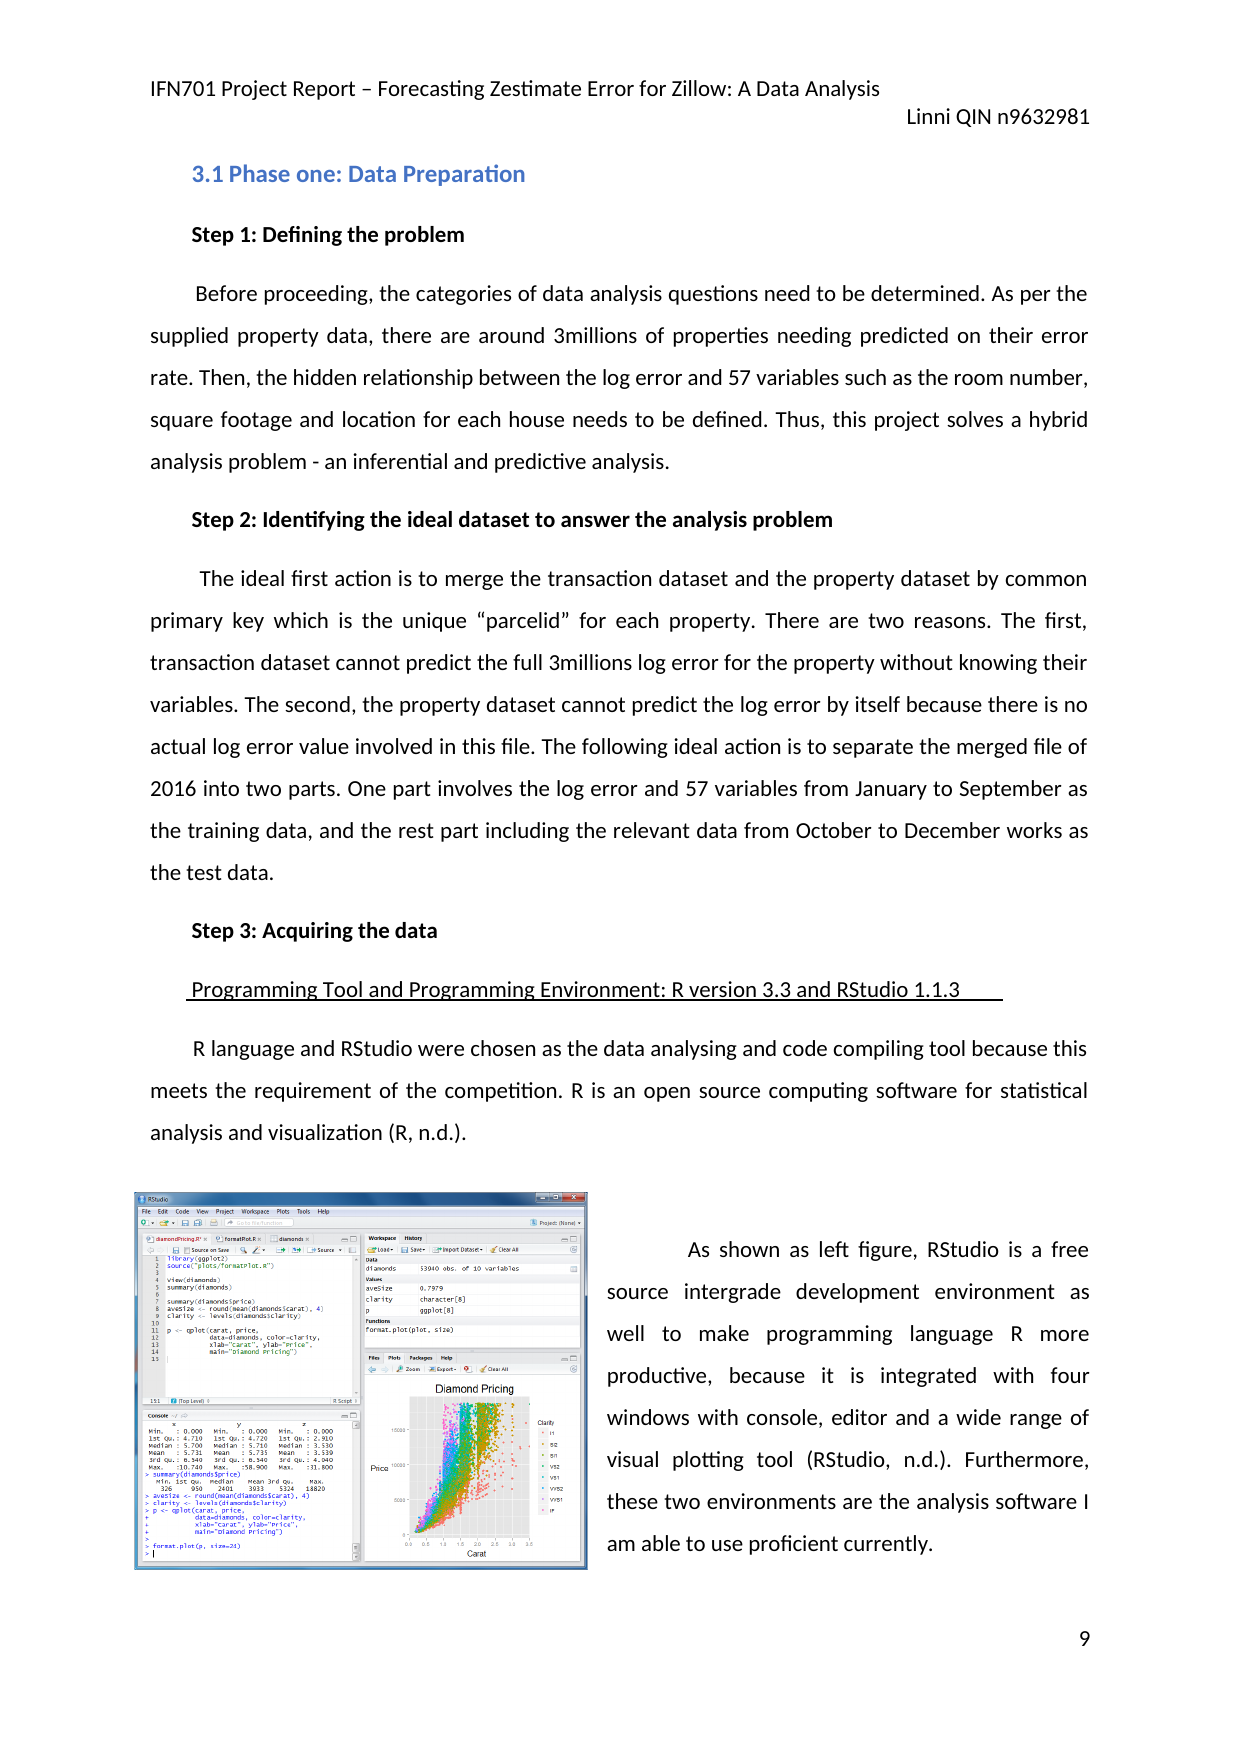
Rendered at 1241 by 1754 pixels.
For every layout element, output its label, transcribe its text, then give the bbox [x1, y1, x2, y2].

text R language and RStudio were chosen as the data analysing and code compiling tool because this meets the requirement of the competition. R is an open source computing software for statistical analysis and visualization (R, n.d.). [150, 1034, 1090, 1146]
text 3.1 Phase one: Data Preparation [150, 158, 1090, 188]
text As shown as left figure, RStudio is a free source intergrade development environment as well to make programming language R more productive, because it is integrated with four windows with console, editor and a wide range of visual plotting tool (RStudio, n.d.). Furthermore, these two environments are the analysis software I am able to use proficient currently. [588, 1235, 1090, 1557]
text Programming Tool and Programming Environment: R version 3.3 and RStudio 1.1.3 [150, 975, 1090, 1003]
text Step 2: Identifying the ideal dataset to answer the analysis problem [150, 505, 1090, 533]
text Step 3: Acquiring the data [150, 917, 1090, 944]
picture [134, 1192, 588, 1570]
text Before proceeding, the categories of data analysis questions need to be determined. As per the supplied property data, there are around 3millions of properties needing predicted on their error rate. Then, the hidden relationship between the log error and 57 variables such as the room number, square footage and location for each house needs to be defined. Thus, this project solves a hybrid analysis problem - an inferential and predictive analysis. [150, 279, 1090, 475]
text The ideal first action is to merge the transaction dataset and the property dataset by common primary key which is the unique “parcelid” for each property. There are two reasons. The first, transaction dataset cannot predict the full 3millions log error for the property without knowing their variables. The second, the property dataset cannot predict the log error by itself because there is no actual log error value involved in this file. The following ideal action is to separate the merged file of 2016 into two parts. One part involves the log error and 57 variables from January to September as the training data, and the rest part including the relevant data from October to December works as the test data. [150, 564, 1090, 886]
text Step 1: Defining the problem [150, 220, 1090, 248]
